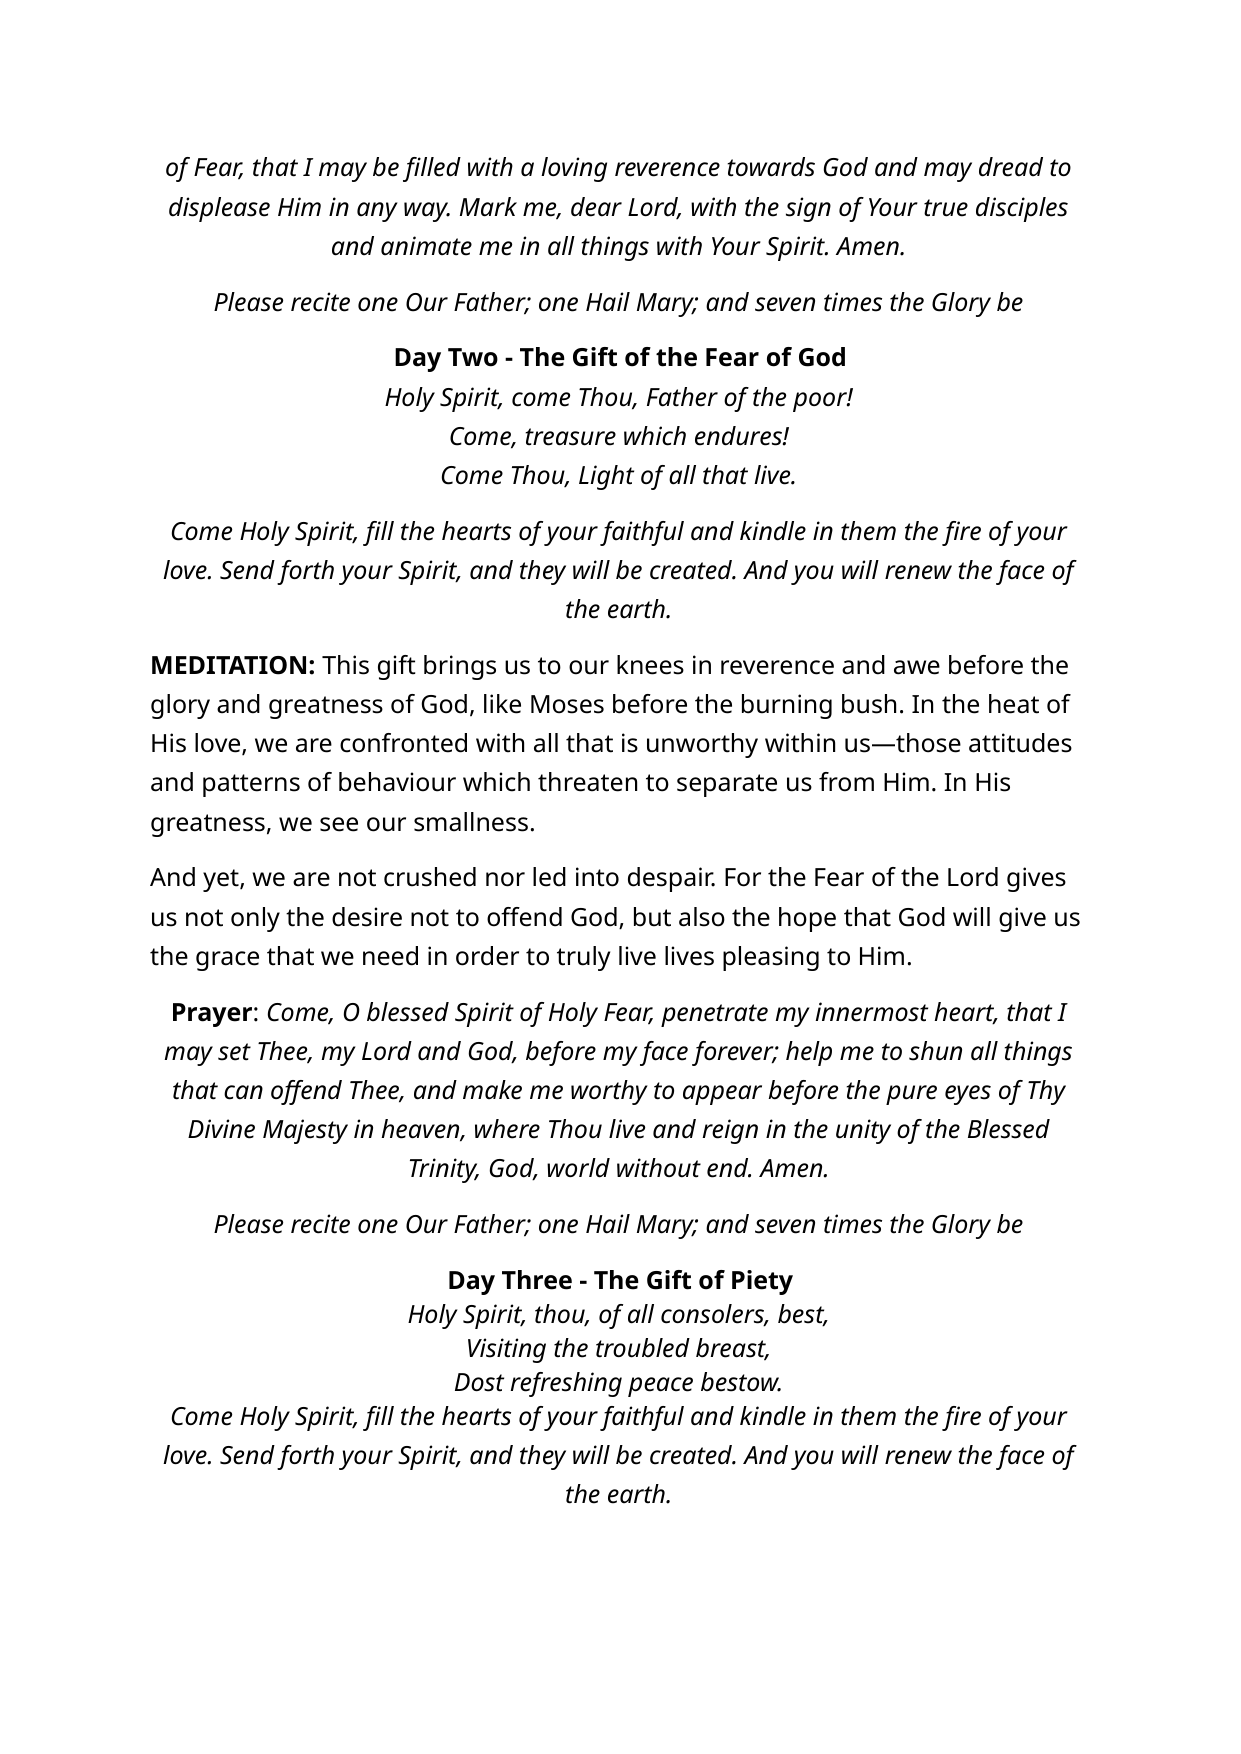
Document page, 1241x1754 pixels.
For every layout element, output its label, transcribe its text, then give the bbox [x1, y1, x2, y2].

text Please recite one Our Father; one Hail Mary; and seven times the Glory be [150, 1207, 1090, 1241]
text Holy Spirit, come Thou, Father of the poor! Come, treasure which endures! Come Thou, Light of all that live. [150, 379, 1090, 492]
text Come Holy Spirit, fill the hearts of your faithful and kindle in them the fire of your love. Send forth your Spirit, and they will be created. And you will renew the face of the earth. [150, 1399, 1090, 1511]
text MEDITATION: This gift brings us to our knees in reverence and awe before the glory and greatness of God, like Moses before the burning bush. In the heat of His love, we are confronted with all that is unworthy within us—those attitudes and patterns of behaviour which threaten to separate us from Him. In His greatness, we see our smallness. [150, 647, 1090, 838]
text Come Holy Spirit, fill the hearts of your faithful and kindle in them the fire of your love. Send forth your Spirit, and they will be created. And you will renew the face of the earth. [150, 513, 1090, 626]
text Please recite one Our Father; one Hail Mary; and seven times the Glory be [150, 284, 1090, 318]
text Holy Spirit, thou, of all consolers, best, Visiting the troubled breast, Dost refreshing peace bestow. [150, 1297, 1090, 1399]
text And yet, we are not crushed nor led into despair. For the Fear of the Lord gives us not only the desire not to offend God, but also the hope that God will give us the grace that we need in order to truly live lives pleasing to Him. [150, 860, 1090, 972]
text Prayer: Come, O blessed Spirit of Holy Fear, penetrate my innermost heart, that I may set Thee, my Lord and God, before my face forever; help me to shun all things that can offend Thee, and make me worthy to appear before the pure eyes of Thy Divine Majesty in heaven, where Thou live and reign in the unity of the Blessed Trinity, God, world without end. Amen. [150, 994, 1090, 1185]
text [150, 150, 1090, 262]
text Day Three - The Gift of Piety [150, 1262, 1090, 1297]
text Day Two - The Gift of the Fear of God [150, 340, 1090, 374]
